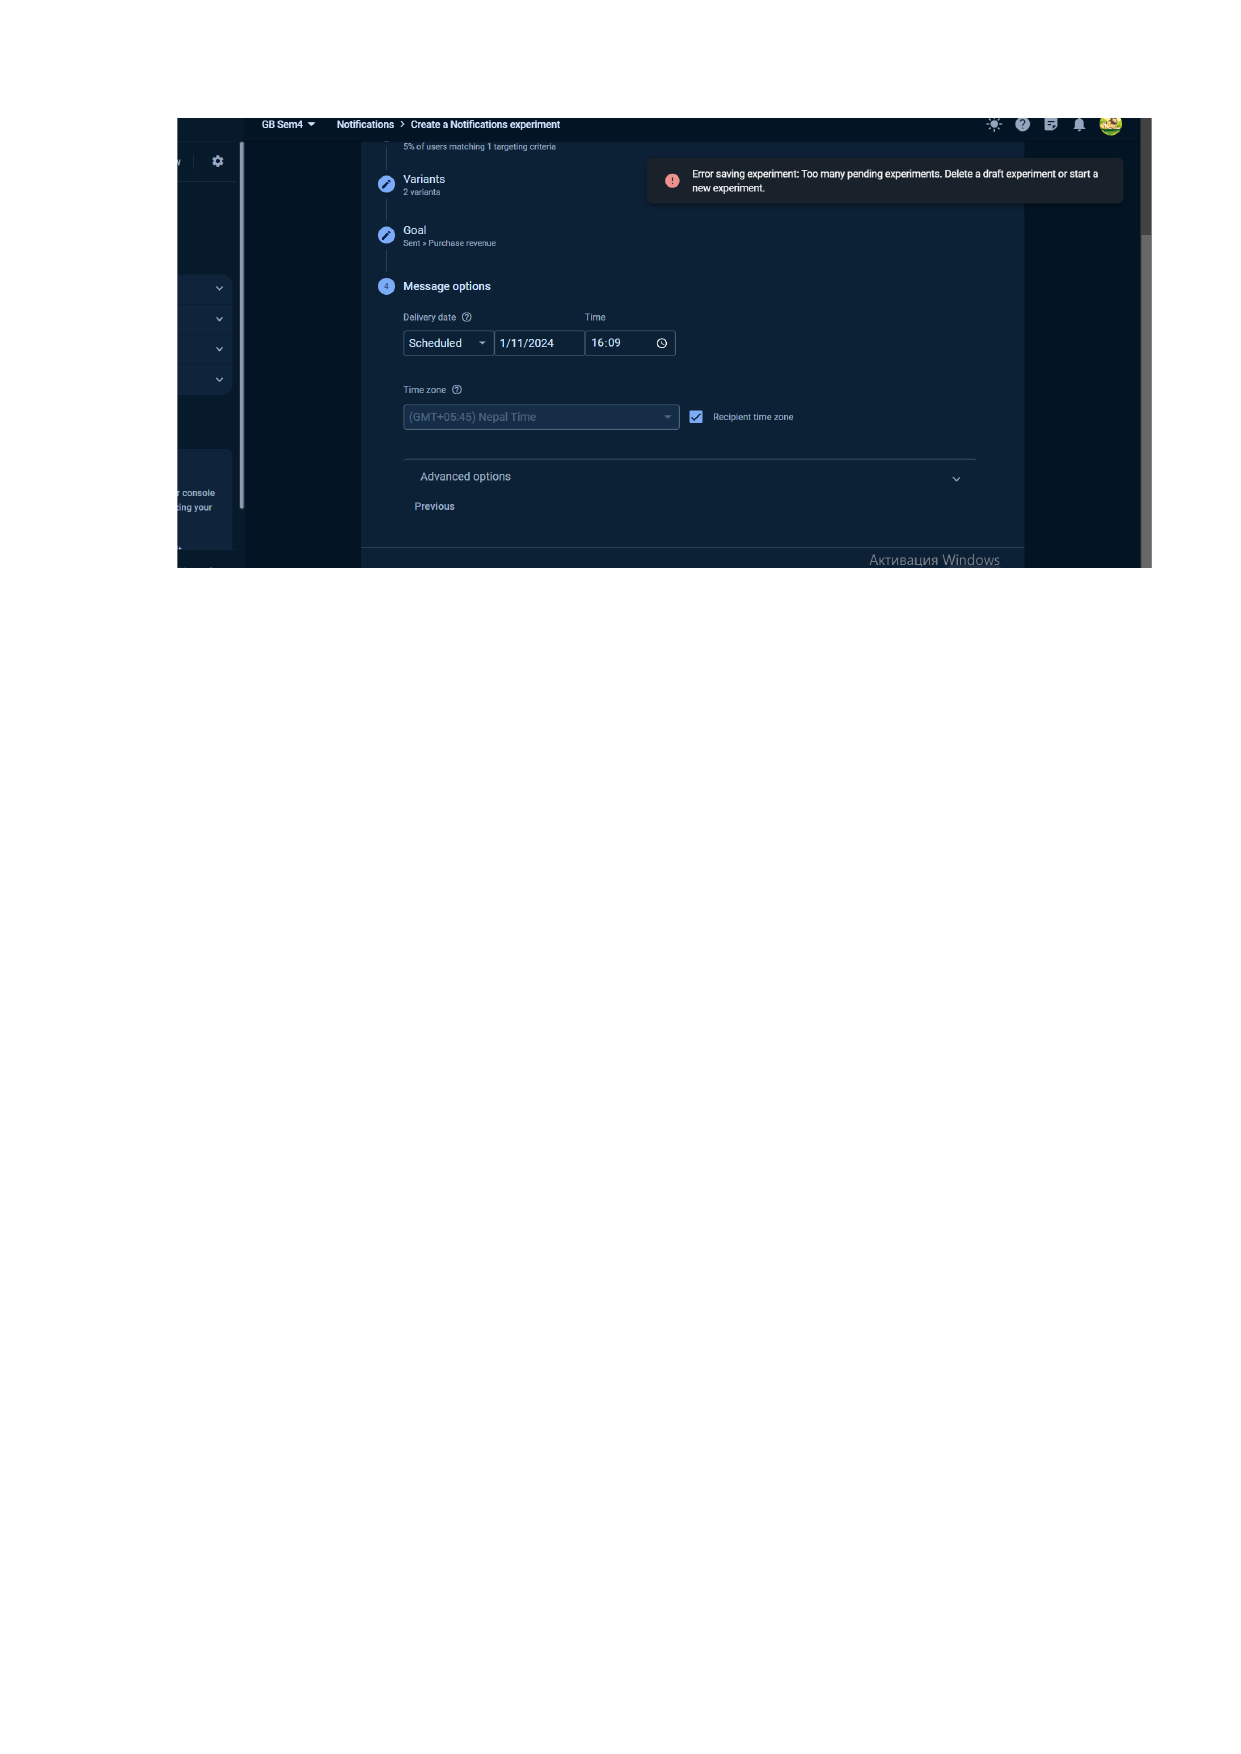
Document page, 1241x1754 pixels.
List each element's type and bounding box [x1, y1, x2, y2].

picture [177, 118, 1152, 568]
